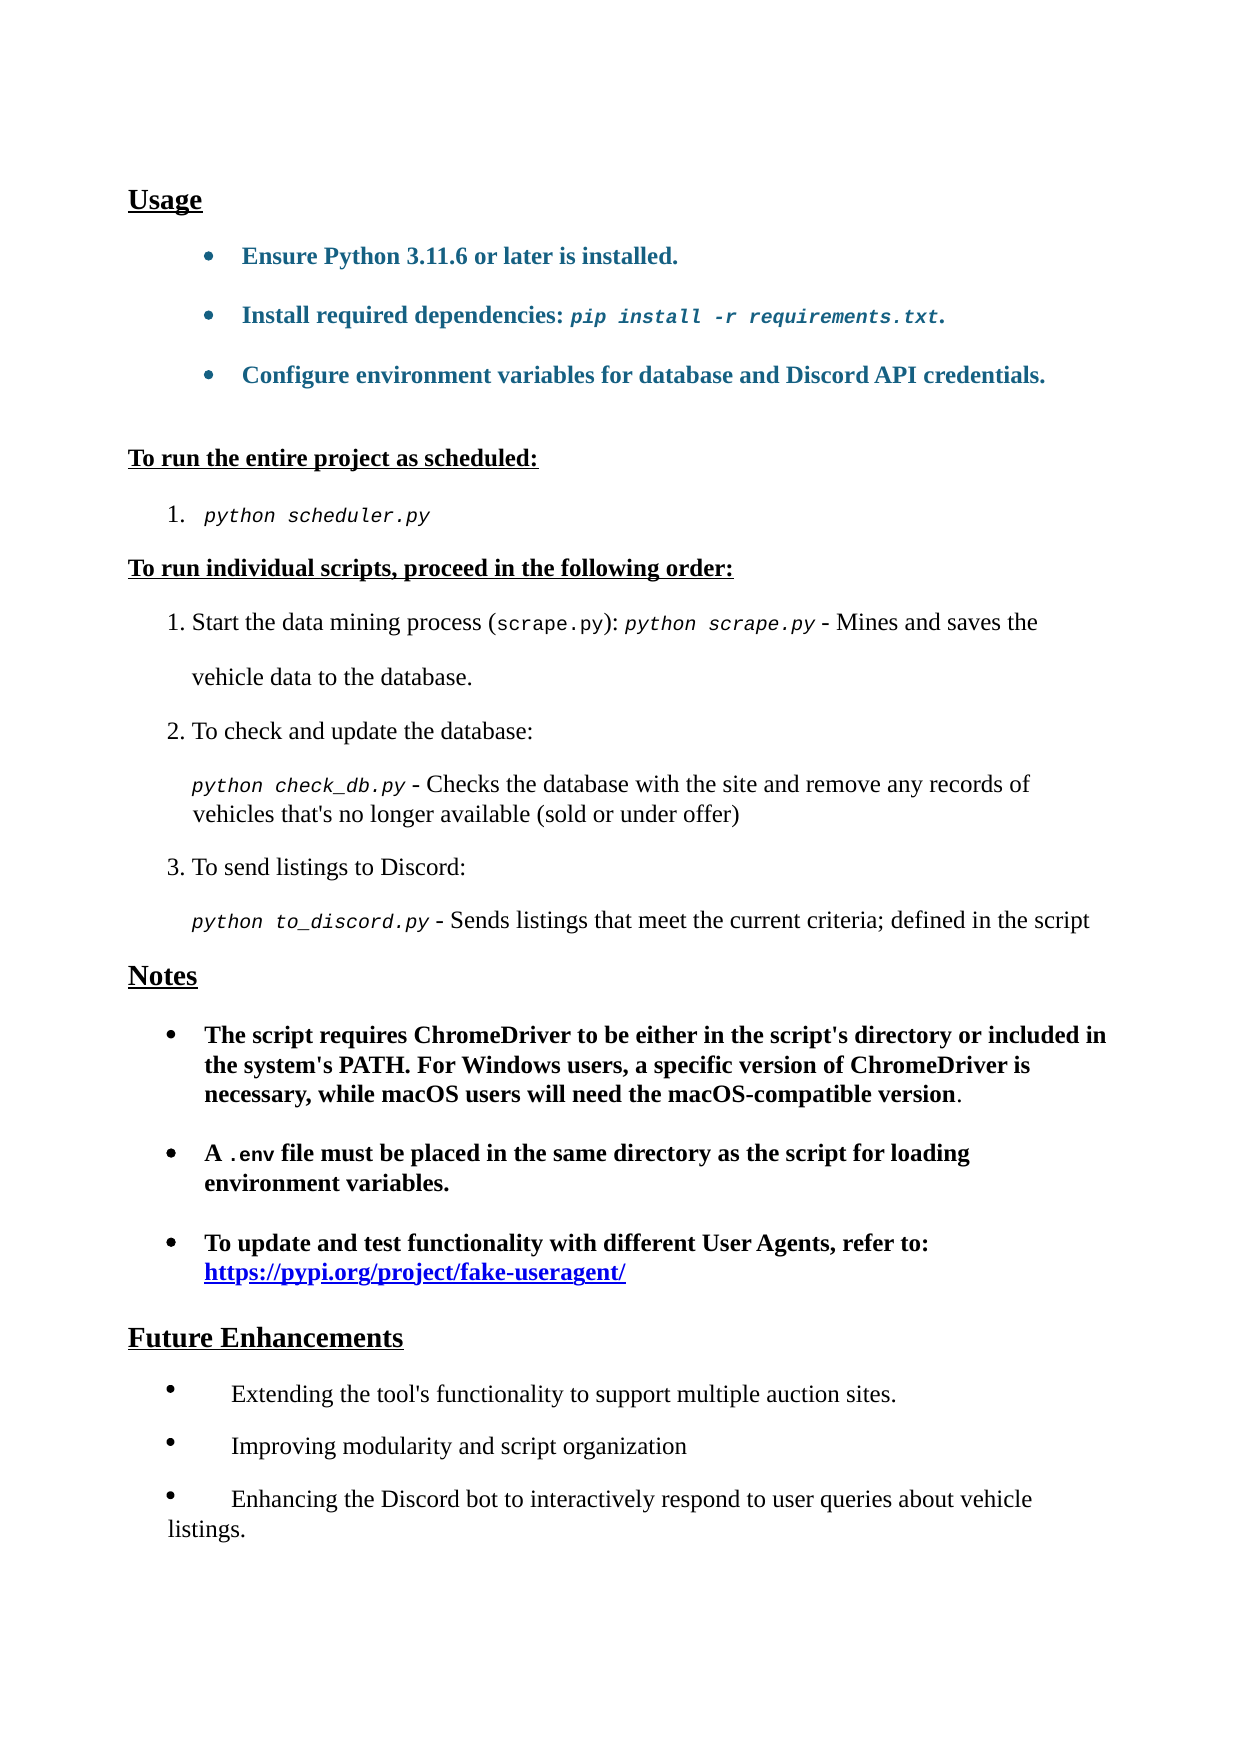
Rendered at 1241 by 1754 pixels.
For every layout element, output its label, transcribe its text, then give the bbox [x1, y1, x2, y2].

list Configure environment variables for database and Discord API credentials. [204, 360, 1111, 418]
list python scheduler.py [167, 499, 1111, 529]
list A .env file must be placed in the same directory as the script for loading environment variables. [167, 1138, 1111, 1227]
list To update and test functionality with different User Agents, refer to: https://pypi.org/project/fake-useragent/ [167, 1228, 1111, 1286]
subtitle Future Enhancements [128, 1320, 1111, 1353]
subtitle Usage [128, 182, 1111, 216]
list Ensure Python 3.11.6 or later is installed. [204, 241, 1111, 300]
list Start the data mining process (scrape.py): python scrape.py - Mines and saves the vehicle data to the database. [167, 607, 1111, 691]
list To send listings to Discord: [167, 852, 1111, 881]
text python to_discord.py - Sends listings that meet the current criteria; defined in the script [192, 905, 1111, 934]
text To run the entire project as scheduled: [128, 443, 1111, 471]
text To run individual scripts, proceed in the following order: [128, 553, 1111, 582]
text python check_db.py - Checks the database with the site and remove any records of vehicles that's no longer available (sold or under offer) [192, 769, 1111, 828]
subtitle Notes [128, 958, 1111, 992]
text Enhancing the Discord bot to interactively respond to user queries about vehicle listings. [167, 1484, 1111, 1543]
list The script requires ChromeDriver to be either in the script's directory or included in the system's PATH. For Windows users, a specific version of ChromeDriver is necessary, while macOS users will need the macOS-compatible version. [167, 1020, 1111, 1138]
text Extending the tool's functionality to support multiple auction sites. [167, 1379, 1111, 1407]
text Improving modularity and script organization [167, 1431, 1111, 1460]
list Install required dependencies: pip install -r requirements.txt. [204, 301, 1111, 359]
list To check and update the database: [167, 716, 1111, 745]
